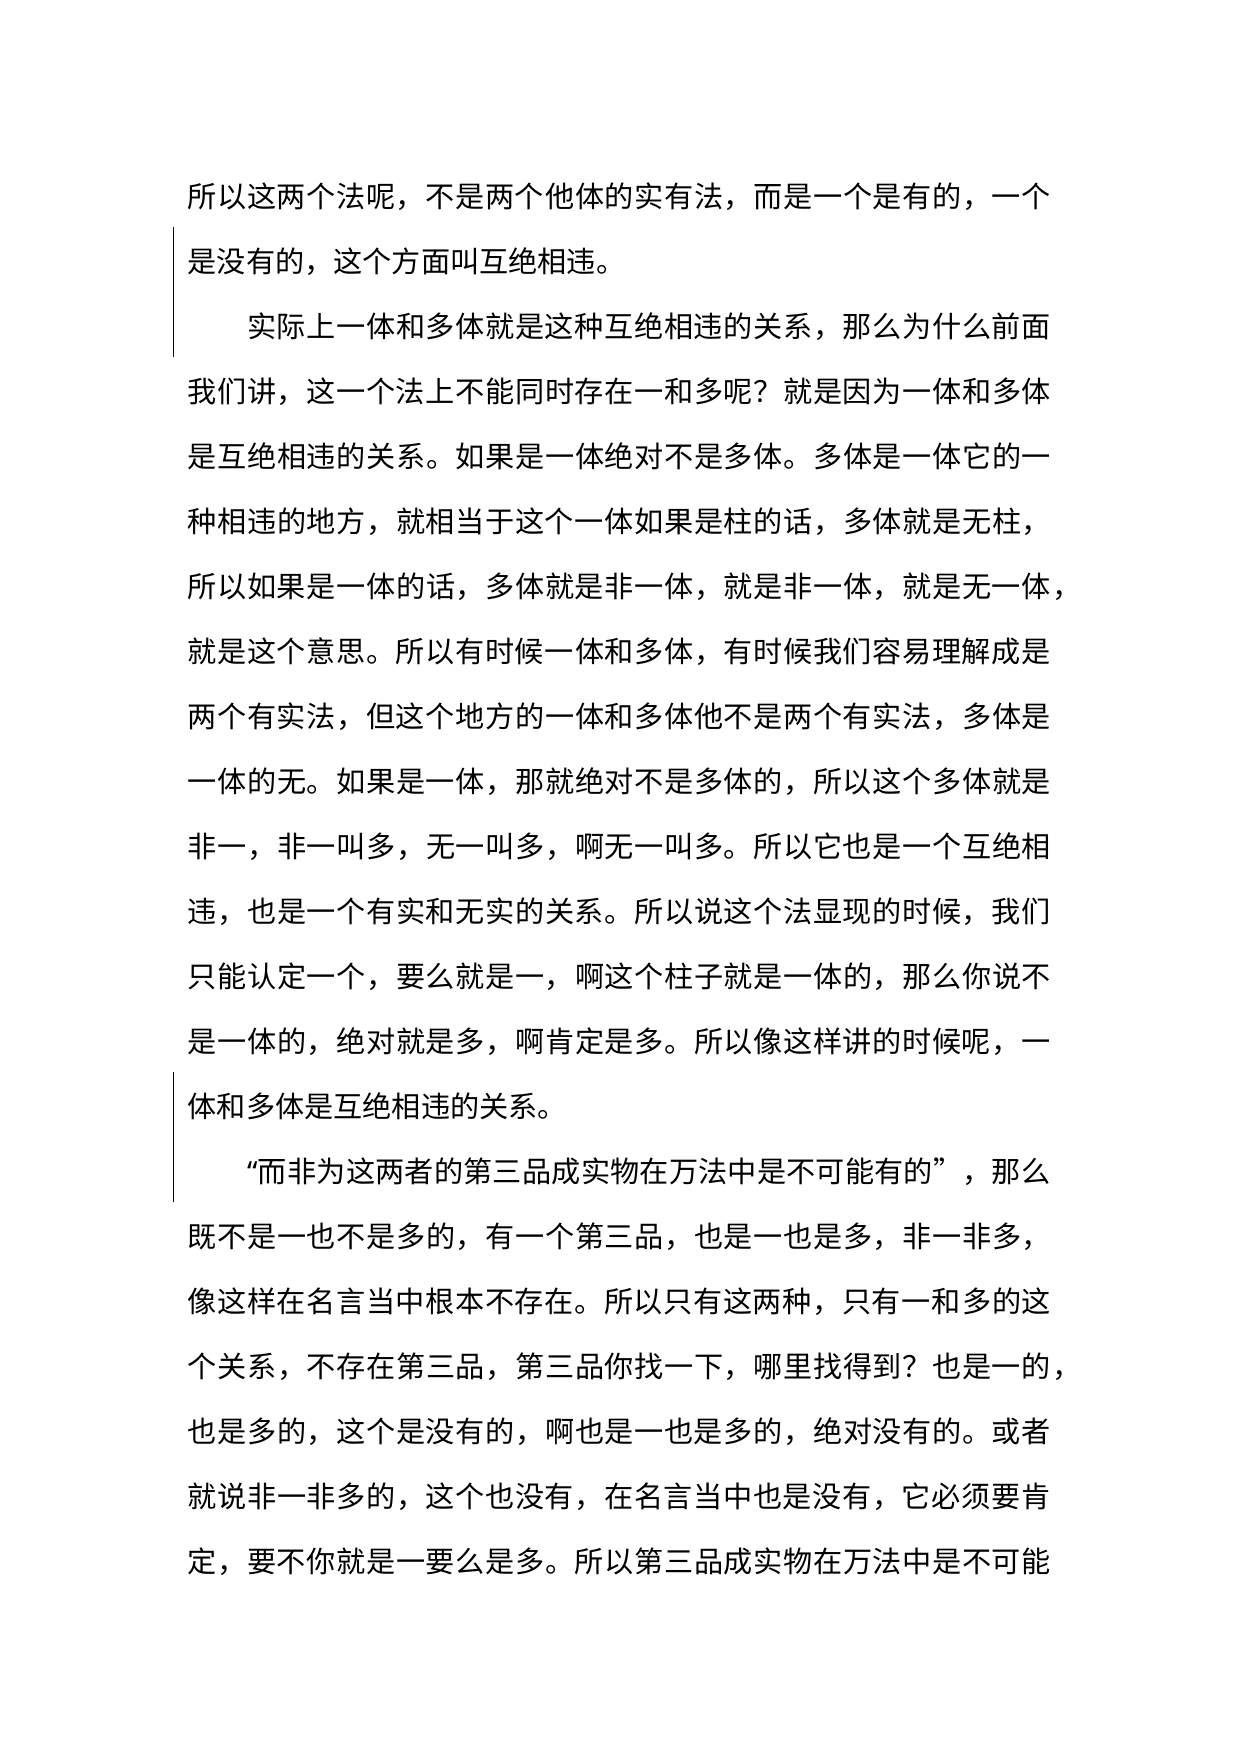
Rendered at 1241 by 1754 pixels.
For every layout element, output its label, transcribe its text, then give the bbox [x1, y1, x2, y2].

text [187, 1137, 1053, 1592]
text 实际上一体和多体就是这种互绝相违的关系，那么为什么前面我们讲，这一个法上不能同时存在一和多呢？就是因为一体和多体是互绝相违的关系。如果是一体绝对不是多体。多体是一体它的一种相违的地方，就相当于这个一体如果是柱的话，多体就是无柱，所以如果是一体的话，多体就是非一体，就是非一体，就是无一体，就是这个意思。所以有时候一体和多体，有时候我们容易理解成是两个有实法，但这个地方的一体和多体他不是两个有实法，多体是一体的无。如果是一体，那就绝对不是多体的，所以这个多体就是非一，非一叫多，无一叫多，啊无一叫多。所以它也是一个互绝相违，也是一个有实和无实的关系。所以说这个法显现的时候，我们只能认定一个，要么就是一，啊这个柱子就是一体的，那么你说不是一体的，绝对就是多，啊肯定是多。所以像这样讲的时候呢，一体和多体是互绝相违的关系。 [187, 292, 1053, 1137]
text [187, 162, 1053, 292]
